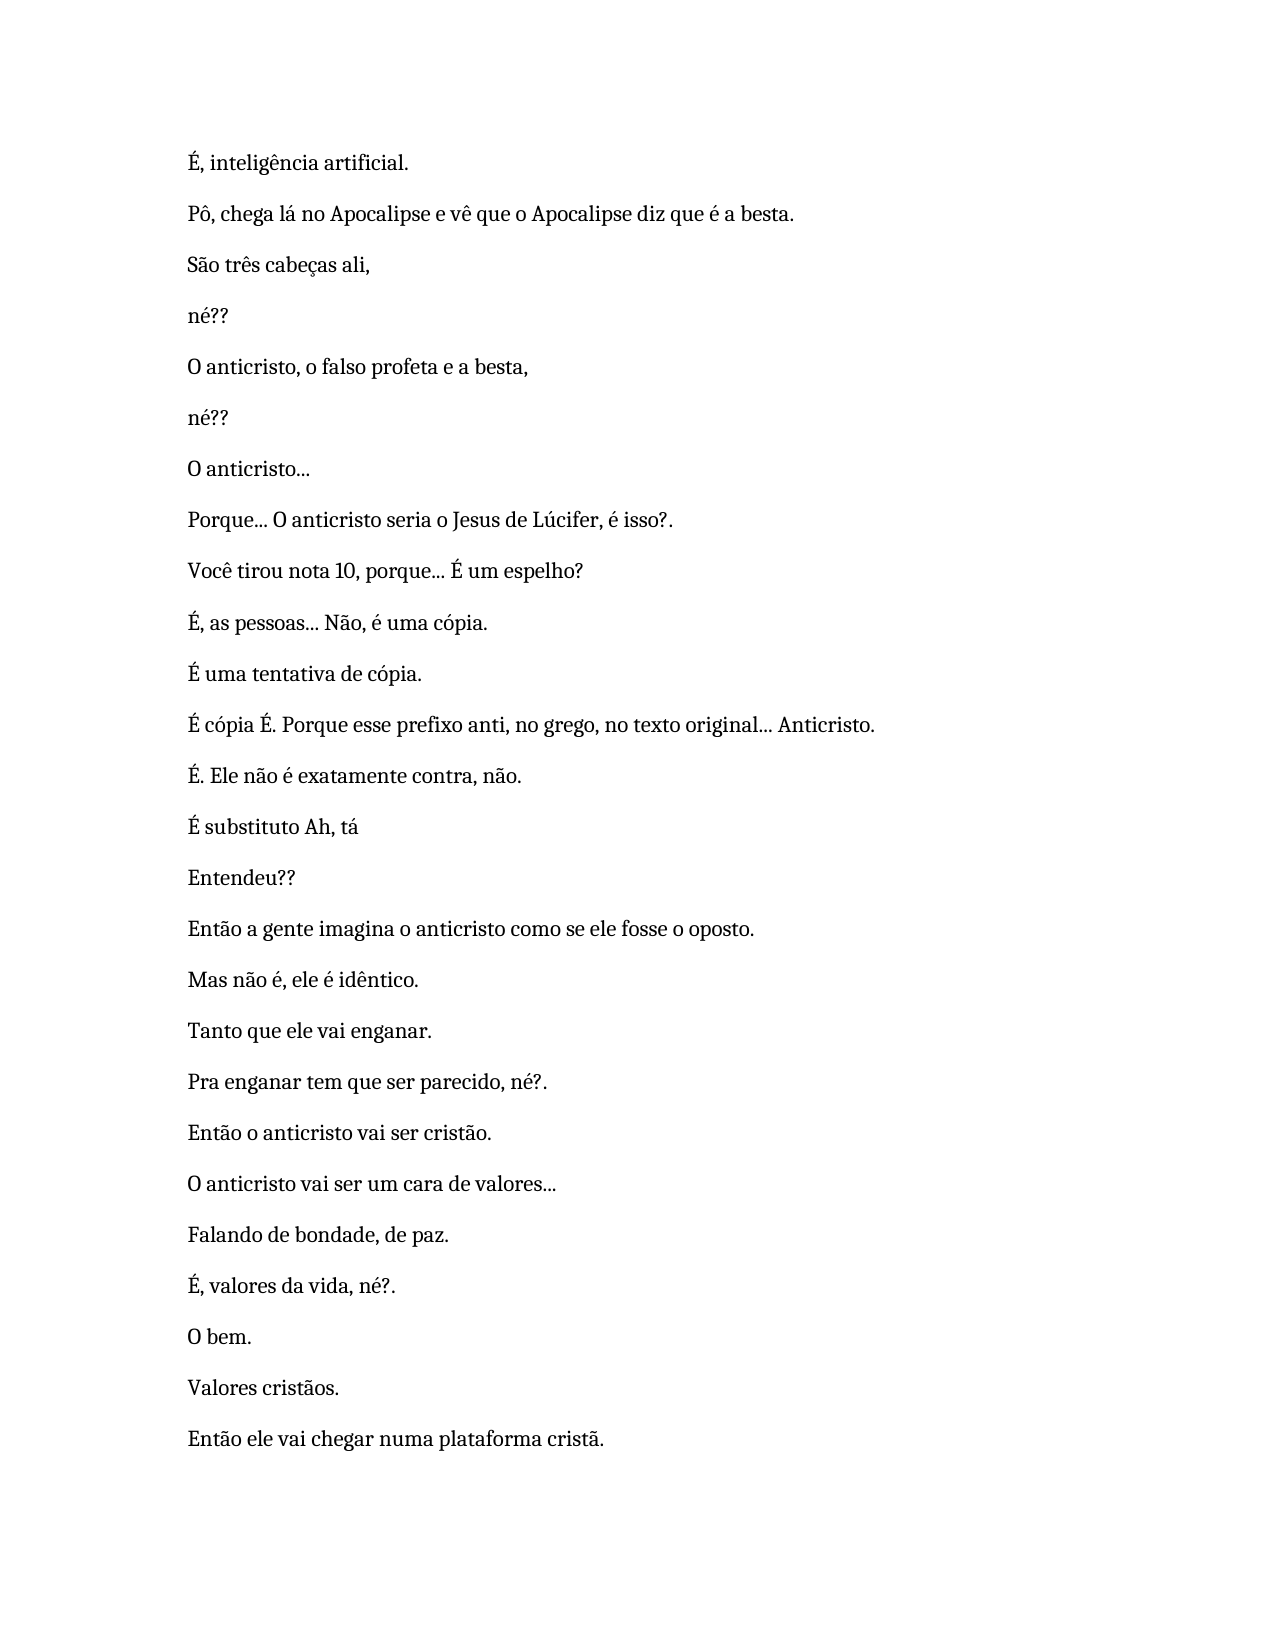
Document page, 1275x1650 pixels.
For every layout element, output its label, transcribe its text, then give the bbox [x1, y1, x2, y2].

text né?? [187, 405, 1087, 432]
text São três cabeças ali, [187, 252, 1087, 278]
text Valores cristãos. [187, 1375, 1087, 1401]
text Então o anticristo vai ser cristão. [187, 1120, 1087, 1146]
text É, valores da vida, né?. [187, 1273, 1087, 1299]
text Entendeu?? [187, 864, 1087, 891]
text O anticristo... [187, 456, 1087, 483]
text O bem. [187, 1324, 1087, 1350]
text É, inteligência artificial. [187, 150, 1087, 176]
text É, as pessoas... Não, é uma cópia. [187, 609, 1087, 636]
text Pra enganar tem que ser parecido, né?. [187, 1069, 1087, 1095]
text O anticristo vai ser um cara de valores... [187, 1171, 1087, 1197]
text É. Ele não é exatamente contra, não. [187, 762, 1087, 789]
text É cópia É. Porque esse prefixo anti, no grego, no texto original... Anticristo. [187, 711, 1087, 738]
text O anticristo, o falso profeta e a besta, [187, 354, 1087, 381]
text Você tirou nota 10, porque... É um espelho? [187, 558, 1087, 585]
text Mas não é, ele é idêntico. [187, 967, 1087, 993]
text Pô, chega lá no Apocalipse e vê que o Apocalipse diz que é a besta. [187, 201, 1087, 227]
text né?? [187, 303, 1087, 329]
text Porque... O anticristo seria o Jesus de Lúcifer, é isso?. [187, 507, 1087, 534]
text É uma tentativa de cópia. [187, 660, 1087, 687]
text É substituto Ah, tá [187, 813, 1087, 840]
text Então ele vai chegar numa plataforma cristã. [187, 1426, 1087, 1452]
text Tanto que ele vai enganar. [187, 1018, 1087, 1044]
text Falando de bondade, de paz. [187, 1222, 1087, 1248]
text Então a gente imagina o anticristo como se ele fosse o oposto. [187, 916, 1087, 942]
